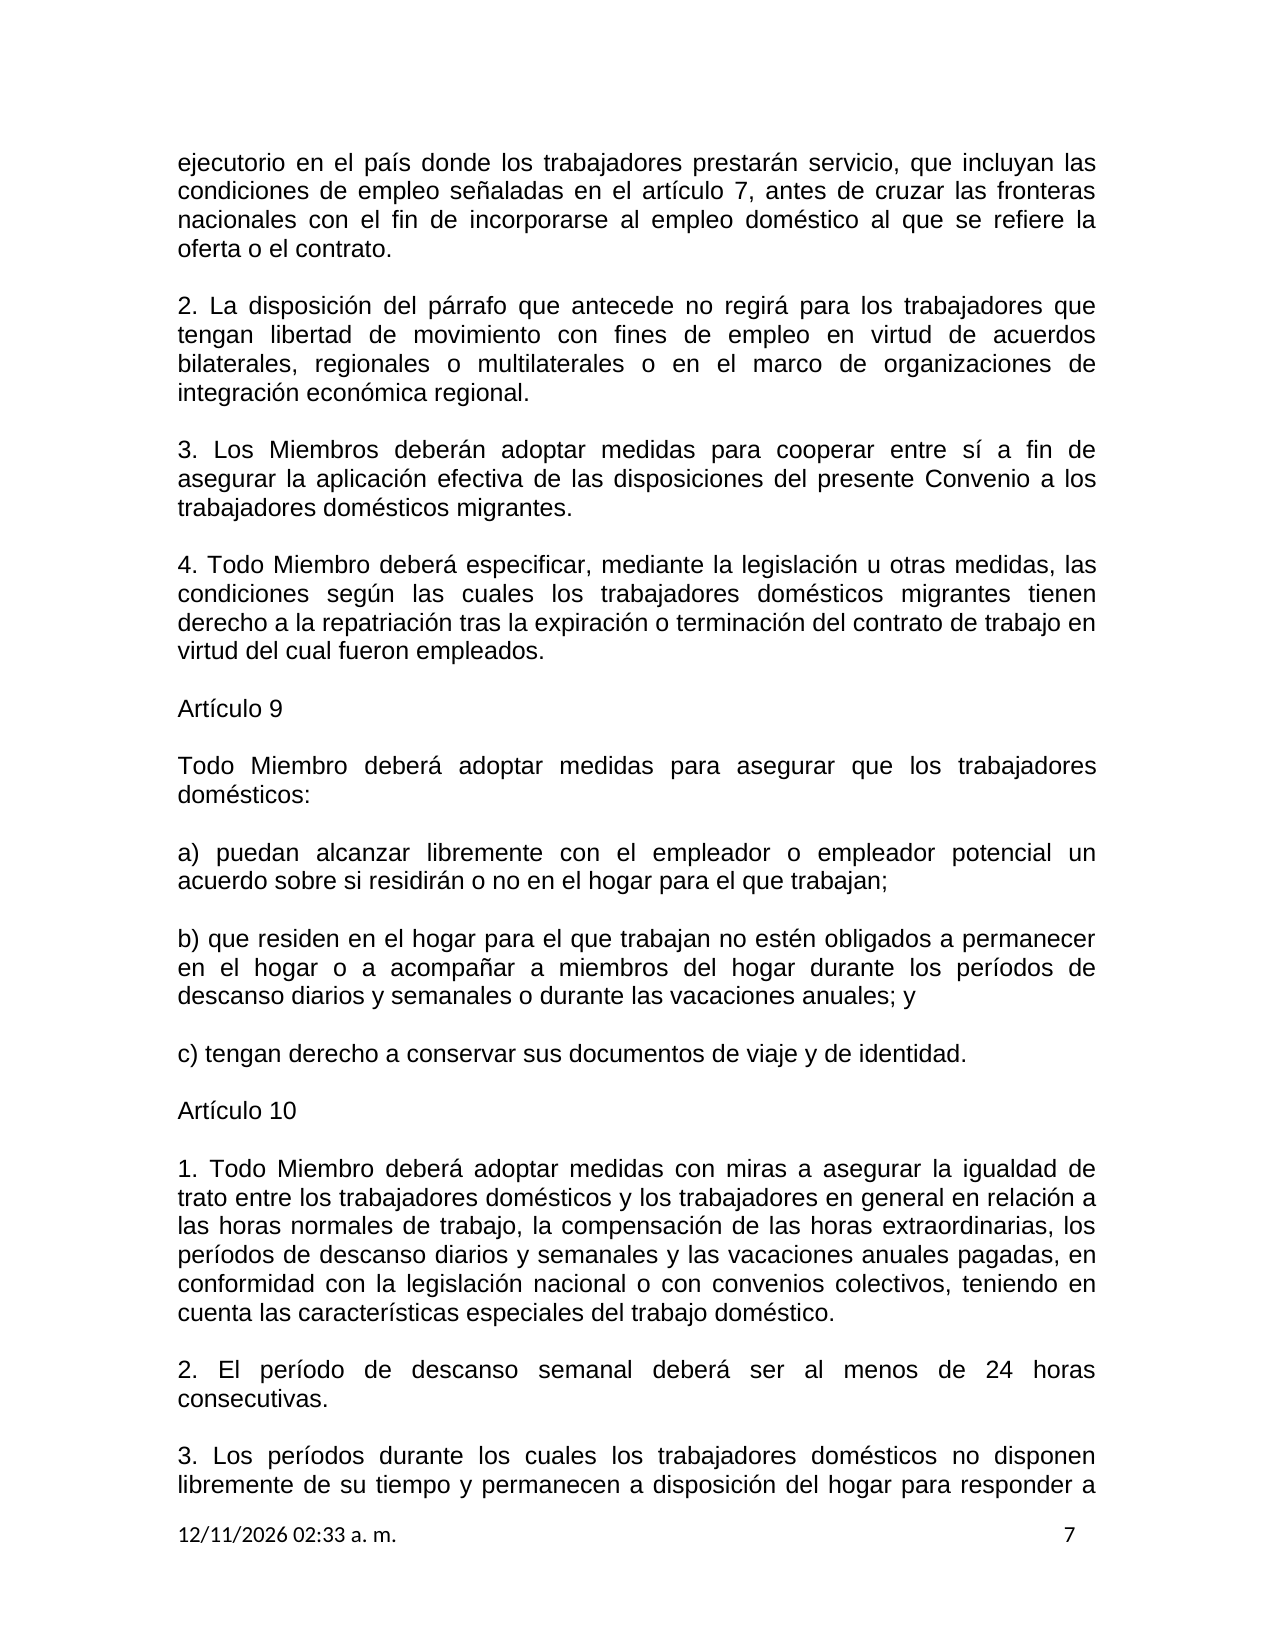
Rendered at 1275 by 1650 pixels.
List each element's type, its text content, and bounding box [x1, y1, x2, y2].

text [177, 148, 1098, 263]
text Todo Miembro deberá adoptar medidas para asegurar que los trabajadores domésticos: [177, 751, 1098, 809]
text 4. Todo Miembro deberá especificar, mediante la legislación u otras medidas, las condiciones según las cuales los trabajadores domésticos migrantes tienen derecho a la repatriación tras la expiración o terminación del contrato de trabajo en virtud del cual fueron empleados. [177, 550, 1098, 665]
text 2. El período de descanso semanal deberá ser al menos de 24 horas consecutivas. [177, 1355, 1098, 1413]
text b) que residen en el hogar para el que trabajan no estén obligados a permanecer en el hogar o a acompañar a miembros del hogar durante los períodos de descanso diarios y semanales o durante las vacaciones anuales; y [177, 924, 1098, 1010]
text c) tengan derecho a conservar sus documentos de viaje y de identidad. [177, 1039, 1098, 1068]
text a) puedan alcanzar libremente con el empleador o empleador potencial un acuerdo sobre si residirán o no en el hogar para el que trabajan; [177, 838, 1098, 895]
text 1. Todo Miembro deberá adoptar medidas con miras a asegurar la igualdad de trato entre los trabajadores domésticos y los trabajadores en general en relación a las horas normales de trabajo, la compensación de las horas extraordinarias, los períodos de descanso diarios y semanales y las vacaciones anuales pagadas, en conformidad con la legislación nacional o con convenios colectivos, teniendo en cuenta las características especiales del trabajo doméstico. [177, 1154, 1098, 1326]
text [177, 1441, 1098, 1499]
text 3. Los Miembros deberán adoptar medidas para cooperar entre sí a fin de asegurar la aplicación efectiva de las disposiciones del presente Convenio a los trabajadores domésticos migrantes. [177, 435, 1098, 521]
text Artículo 9 [177, 694, 1098, 723]
text Artículo 10 [177, 1096, 1098, 1125]
text 2. La disposición del párrafo que antecede no regirá para los trabajadores que tengan libertad de movimiento con fines de empleo en virtud de acuerdos bilaterales, regionales o multilaterales o en el marco de organizaciones de integración económica regional. [177, 291, 1098, 406]
